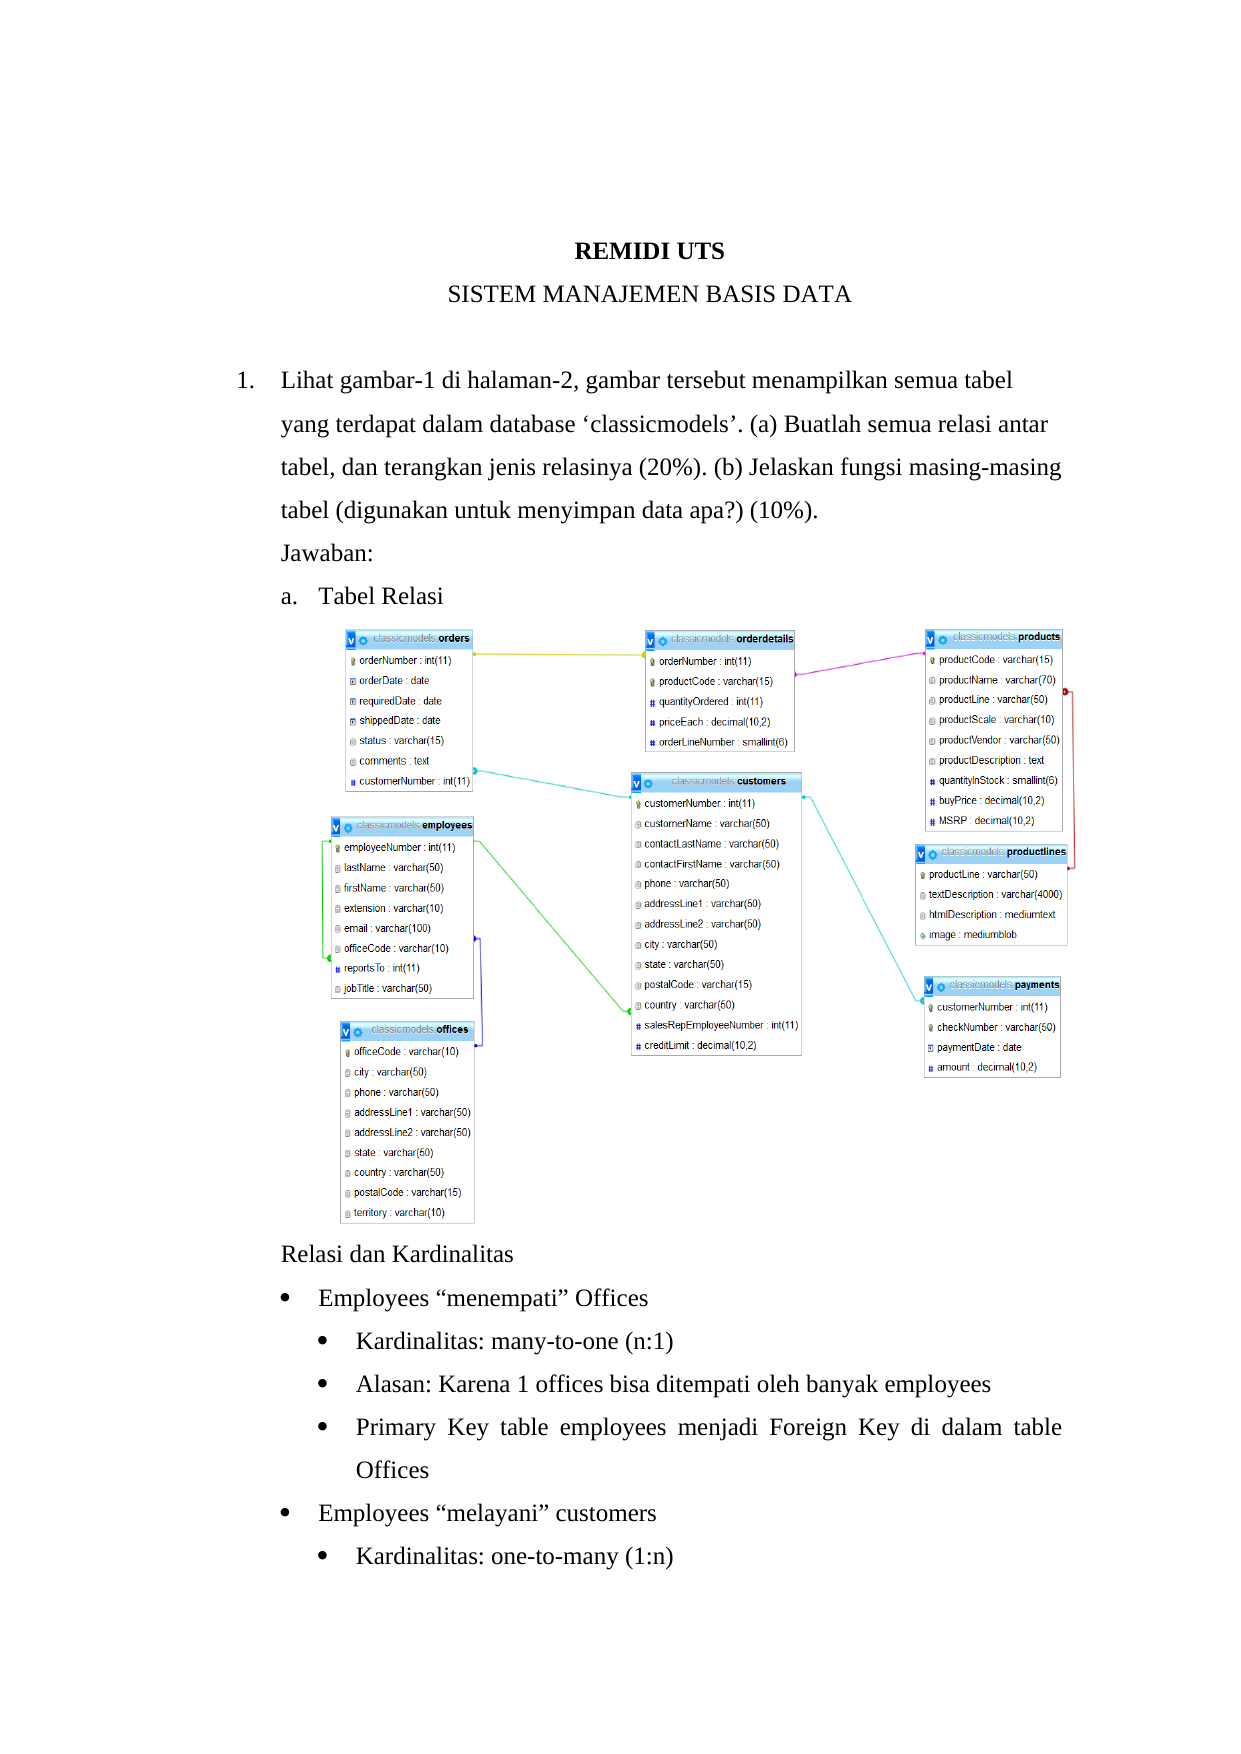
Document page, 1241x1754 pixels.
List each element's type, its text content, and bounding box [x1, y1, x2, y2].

list Employees “melayani” customers [281, 1498, 1063, 1527]
text SISTEM MANAJEMEN BASIS DATA [236, 279, 1063, 308]
list Employees “menempati” Offices [281, 1283, 1063, 1311]
list Kardinalitas: one-to-many (1:n) [318, 1541, 1063, 1570]
picture [318, 624, 1081, 1226]
list Alasan: Karena 1 offices bisa ditempati oleh banyak employees [318, 1369, 1063, 1398]
text REMIDI UTS [236, 236, 1063, 265]
list Lihat gambar-1 di halaman-2, gambar tersebut menampilkan semua tabel yang terdapat dalam database ‘classicmodels’. (a) Buatlah semua relasi antar tabel, dan terangkan jenis relasinya (20%). (b) Jelaskan fungsi masing-masing tabel (digunakan untuk menyimpan data apa?) (10%). [236, 366, 1063, 524]
list Primary Key table employees menjadi Foreign Key di dalam table Offices [318, 1412, 1063, 1484]
list Kardinalitas: many-to-one (n:1) [318, 1326, 1063, 1354]
list Jawaban: [281, 538, 1063, 567]
list Tabel Relasi [281, 581, 1063, 610]
list Relasi dan Kardinalitas [281, 1239, 1063, 1268]
